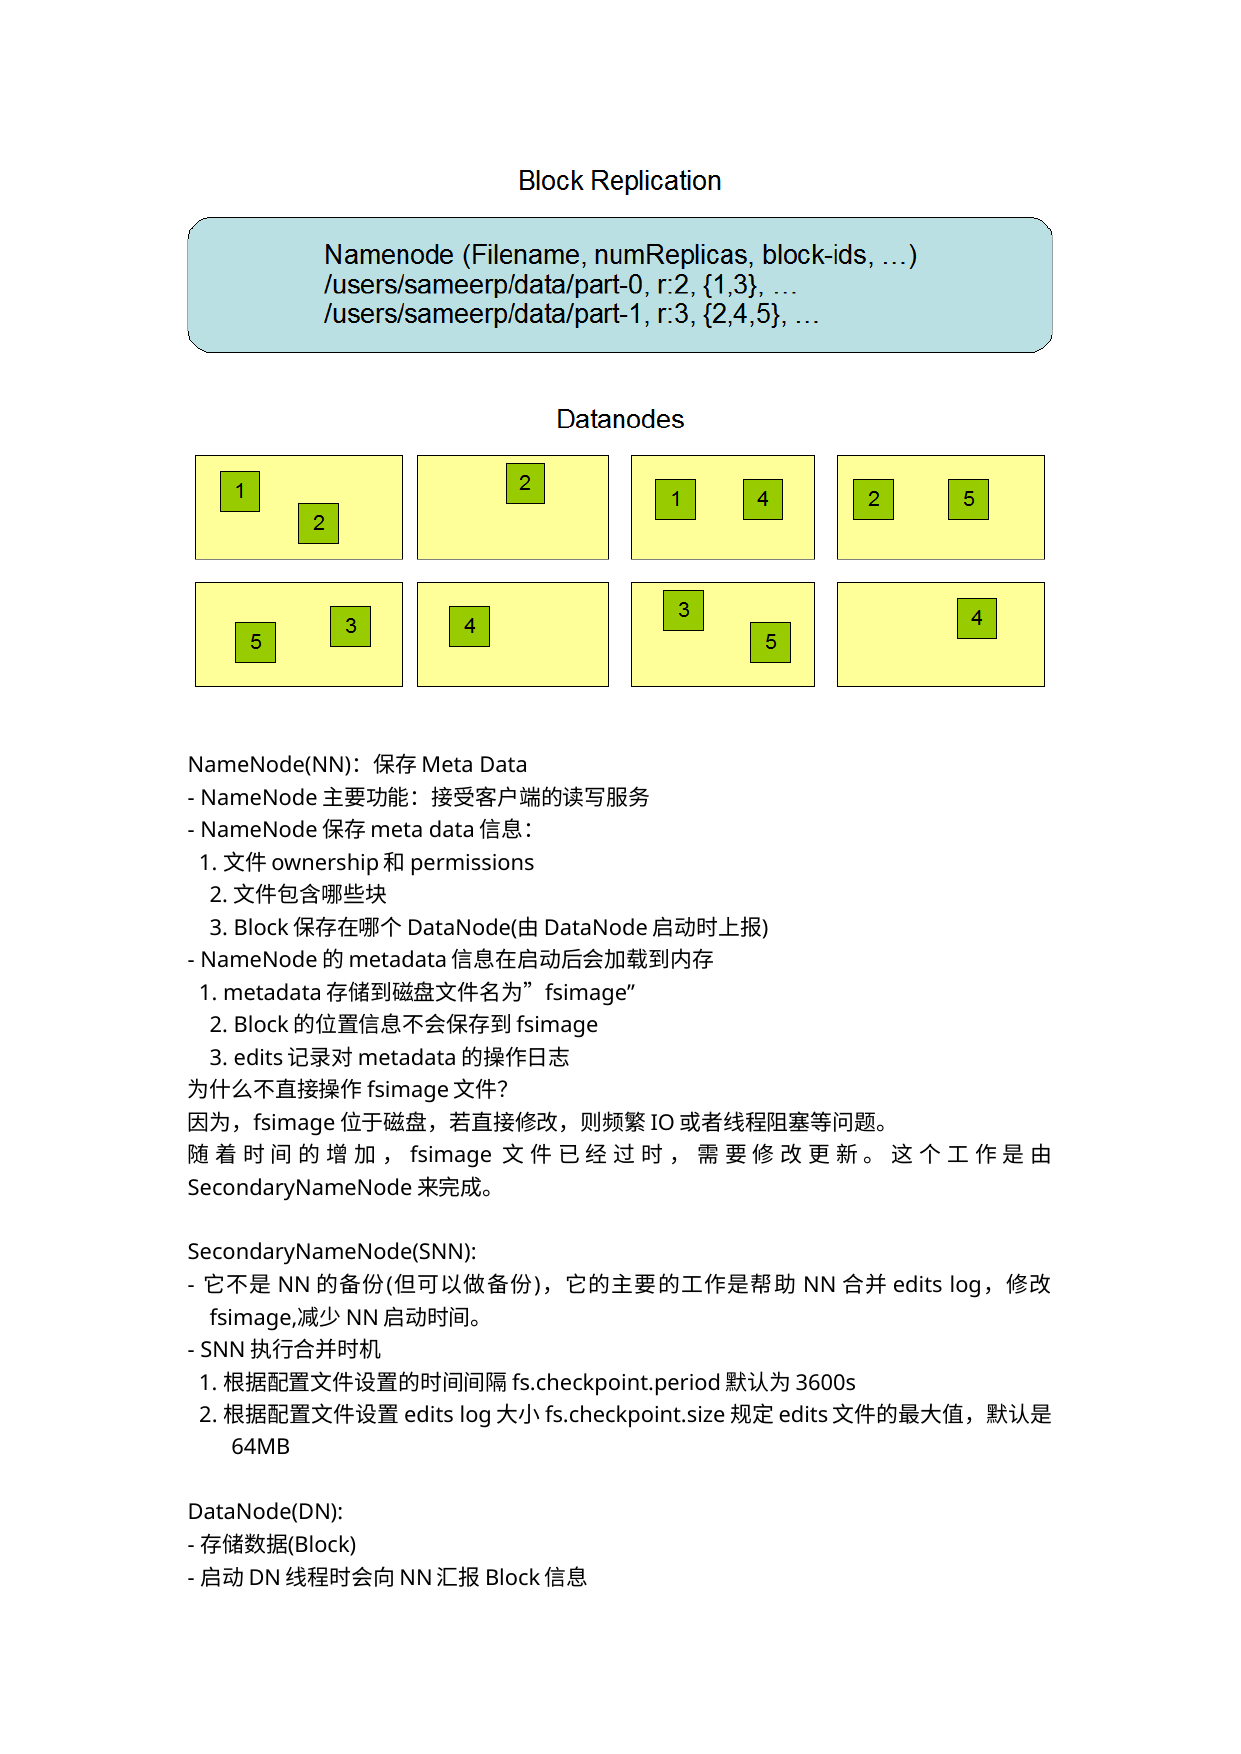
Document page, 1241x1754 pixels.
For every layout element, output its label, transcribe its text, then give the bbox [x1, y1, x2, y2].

text - 存储数据(Block) [187, 1527, 1053, 1559]
text 因为，fsimage位于磁盘，若直接修改，则频繁IO或者线程阻塞等问题。 [187, 1104, 1053, 1137]
text 为什么不直接操作fsimage文件？ [187, 1072, 1053, 1104]
text 1. metadata存储到磁盘文件名为”fsimage” [187, 974, 1053, 1007]
text 3. Block保存在哪个DataNode(由DataNode启动时上报) [187, 909, 1053, 942]
text 2. 文件包含哪些块 [187, 877, 1053, 909]
text - 启动DN线程时会向NN汇报Block信息 [187, 1559, 1053, 1592]
text 1. 文件ownership和permissions [187, 844, 1053, 877]
picture [187, 162, 1053, 693]
text 3. edits记录对metadata的操作日志 [187, 1039, 1053, 1072]
text DataNode(DN): [187, 1494, 1053, 1527]
text - NameNode保存meta data信息： [187, 812, 1053, 844]
text - SNN执行合并时机 [187, 1332, 1053, 1364]
text 2. Block的位置信息不会保存到fsimage [187, 1007, 1053, 1039]
text 2. 根据配置文件设置edits log大小fs.checkpoint.size规定edits文件的最大值，默认是64MB [187, 1397, 1053, 1462]
text - NameNode的metadata信息在启动后会加载到内存 [187, 942, 1053, 974]
text NameNode(NN)：保存Meta Data [187, 747, 1053, 779]
text - NameNode主要功能：接受客户端的读写服务 [187, 779, 1053, 812]
text - 它不是NN的备份(但可以做备份)，它的主要的工作是帮助NN合并edits log，修改fsimage,减少NN启动时间。 [187, 1267, 1053, 1332]
text 1. 根据配置文件设置的时间间隔fs.checkpoint.period默认为3600s [187, 1364, 1053, 1397]
text 随着时间的增加，fsimage文件已经过时，需要修改更新。这个工作是由SecondaryNameNode来完成。 [187, 1137, 1053, 1202]
text SecondaryNameNode(SNN): [187, 1234, 1053, 1267]
